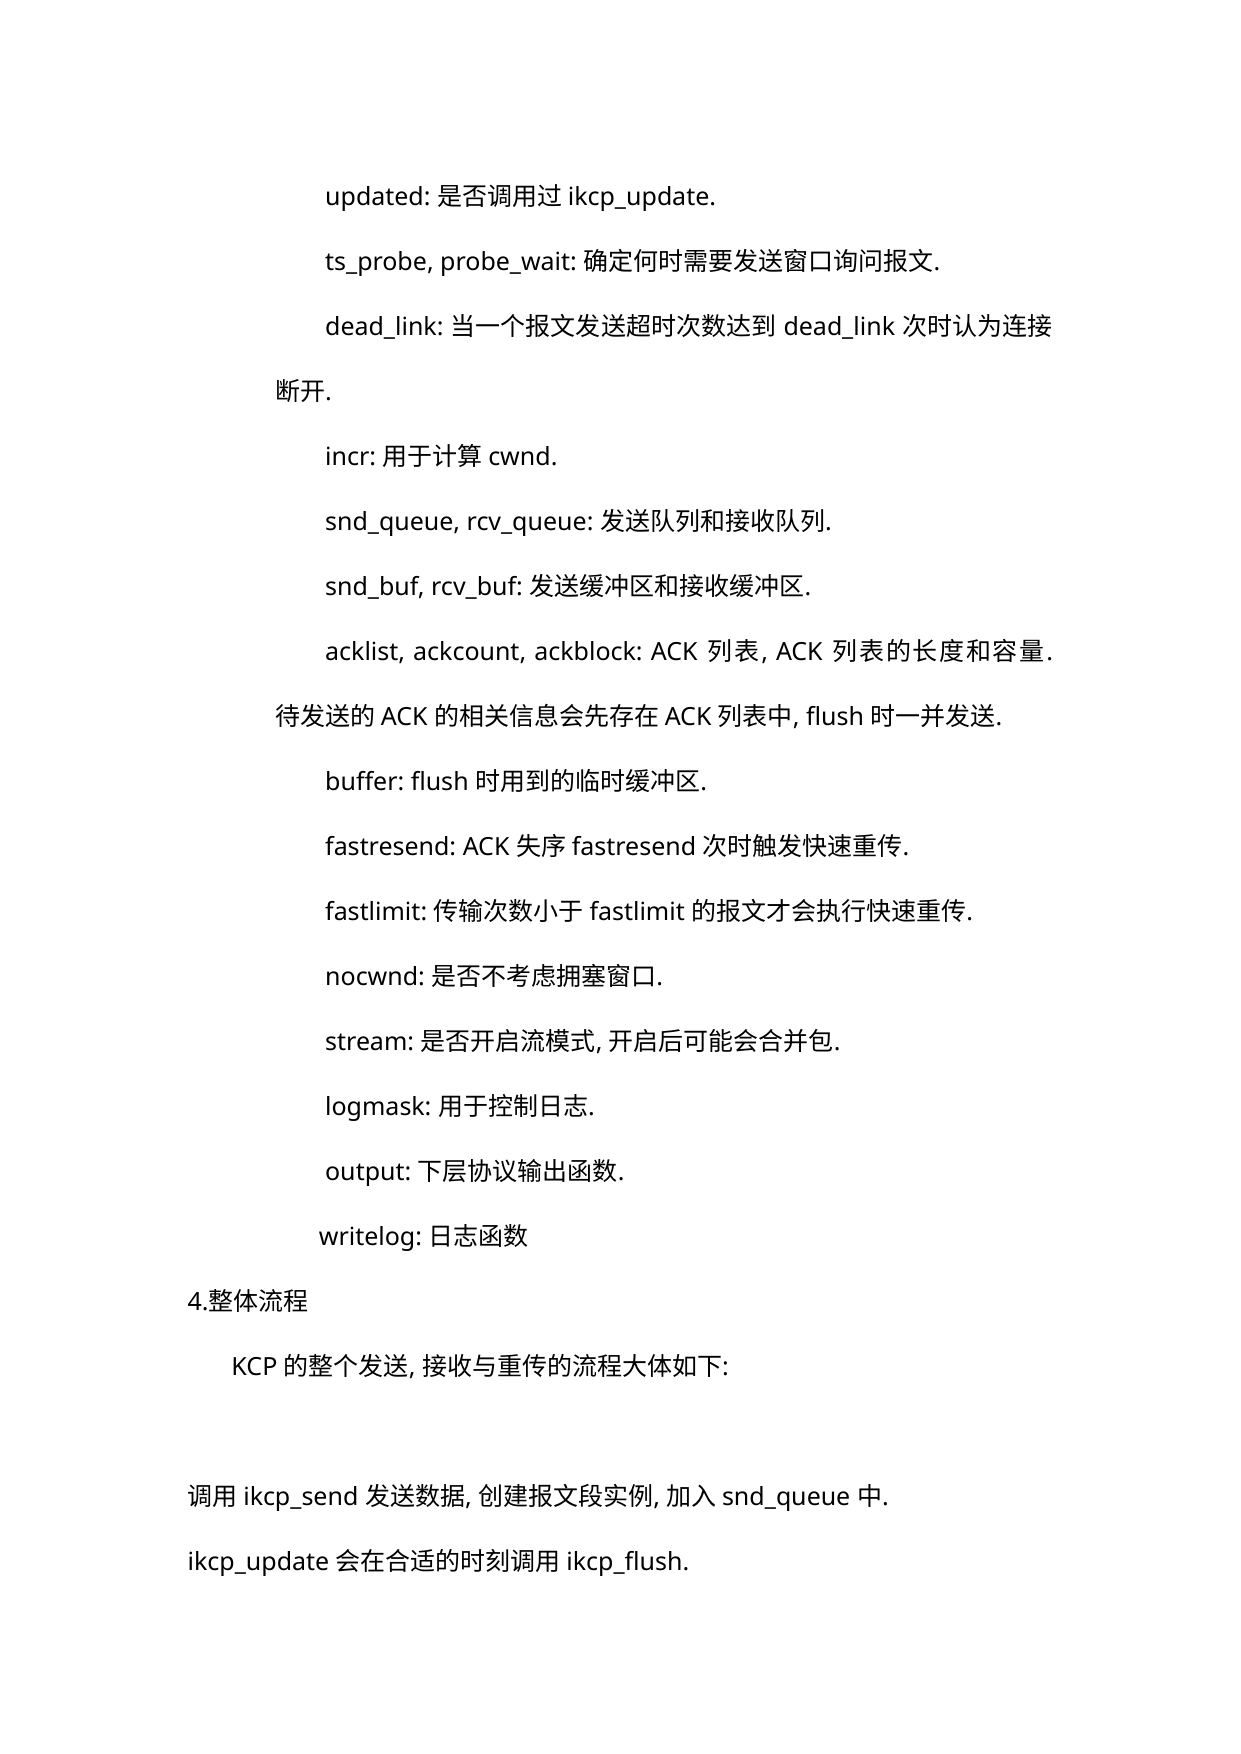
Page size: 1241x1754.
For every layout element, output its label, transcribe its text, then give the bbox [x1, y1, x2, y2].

list dead_link: 当一个报文发送超时次数达到 dead_link 次时认为连接断开. [275, 292, 1053, 422]
text 4.整体流程 [187, 1267, 1053, 1332]
list buffer: flush 时用到的临时缓冲区. [275, 747, 1053, 812]
list ts_probe, probe_wait: 确定何时需要发送窗口询问报文. [275, 227, 1053, 292]
text 调用 ikcp_send 发送数据, 创建报文段实例, 加入 snd_queue 中. [187, 1462, 1053, 1527]
list updated: 是否调用过 ikcp_update. [275, 162, 1053, 227]
text KCP 的整个发送, 接收与重传的流程大体如下: [187, 1332, 1053, 1397]
list fastresend: ACK 失序 fastresend 次时触发快速重传. [275, 812, 1053, 877]
list stream: 是否开启流模式, 开启后可能会合并包. [275, 1007, 1053, 1072]
list output: 下层协议输出函数. [275, 1137, 1053, 1202]
list acklist, ackcount, ackblock: ACK 列表, ACK 列表的长度和容量. 待发送的 ACK 的相关信息会先存在 ACK 列表中, flush 时一并发送. [275, 617, 1053, 747]
list incr: 用于计算 cwnd. [275, 422, 1053, 487]
list snd_queue, rcv_queue: 发送队列和接收队列. [275, 487, 1053, 552]
list nocwnd: 是否不考虑拥塞窗口. [275, 942, 1053, 1007]
list fastlimit: 传输次数小于 fastlimit 的报文才会执行快速重传. [275, 877, 1053, 942]
list snd_buf, rcv_buf: 发送缓冲区和接收缓冲区. [275, 552, 1053, 617]
list logmask: 用于控制日志. [275, 1072, 1053, 1137]
text ikcp_update 会在合适的时刻调用 ikcp_flush. [187, 1527, 1053, 1592]
list writelog: 日志函数 [275, 1202, 1053, 1267]
